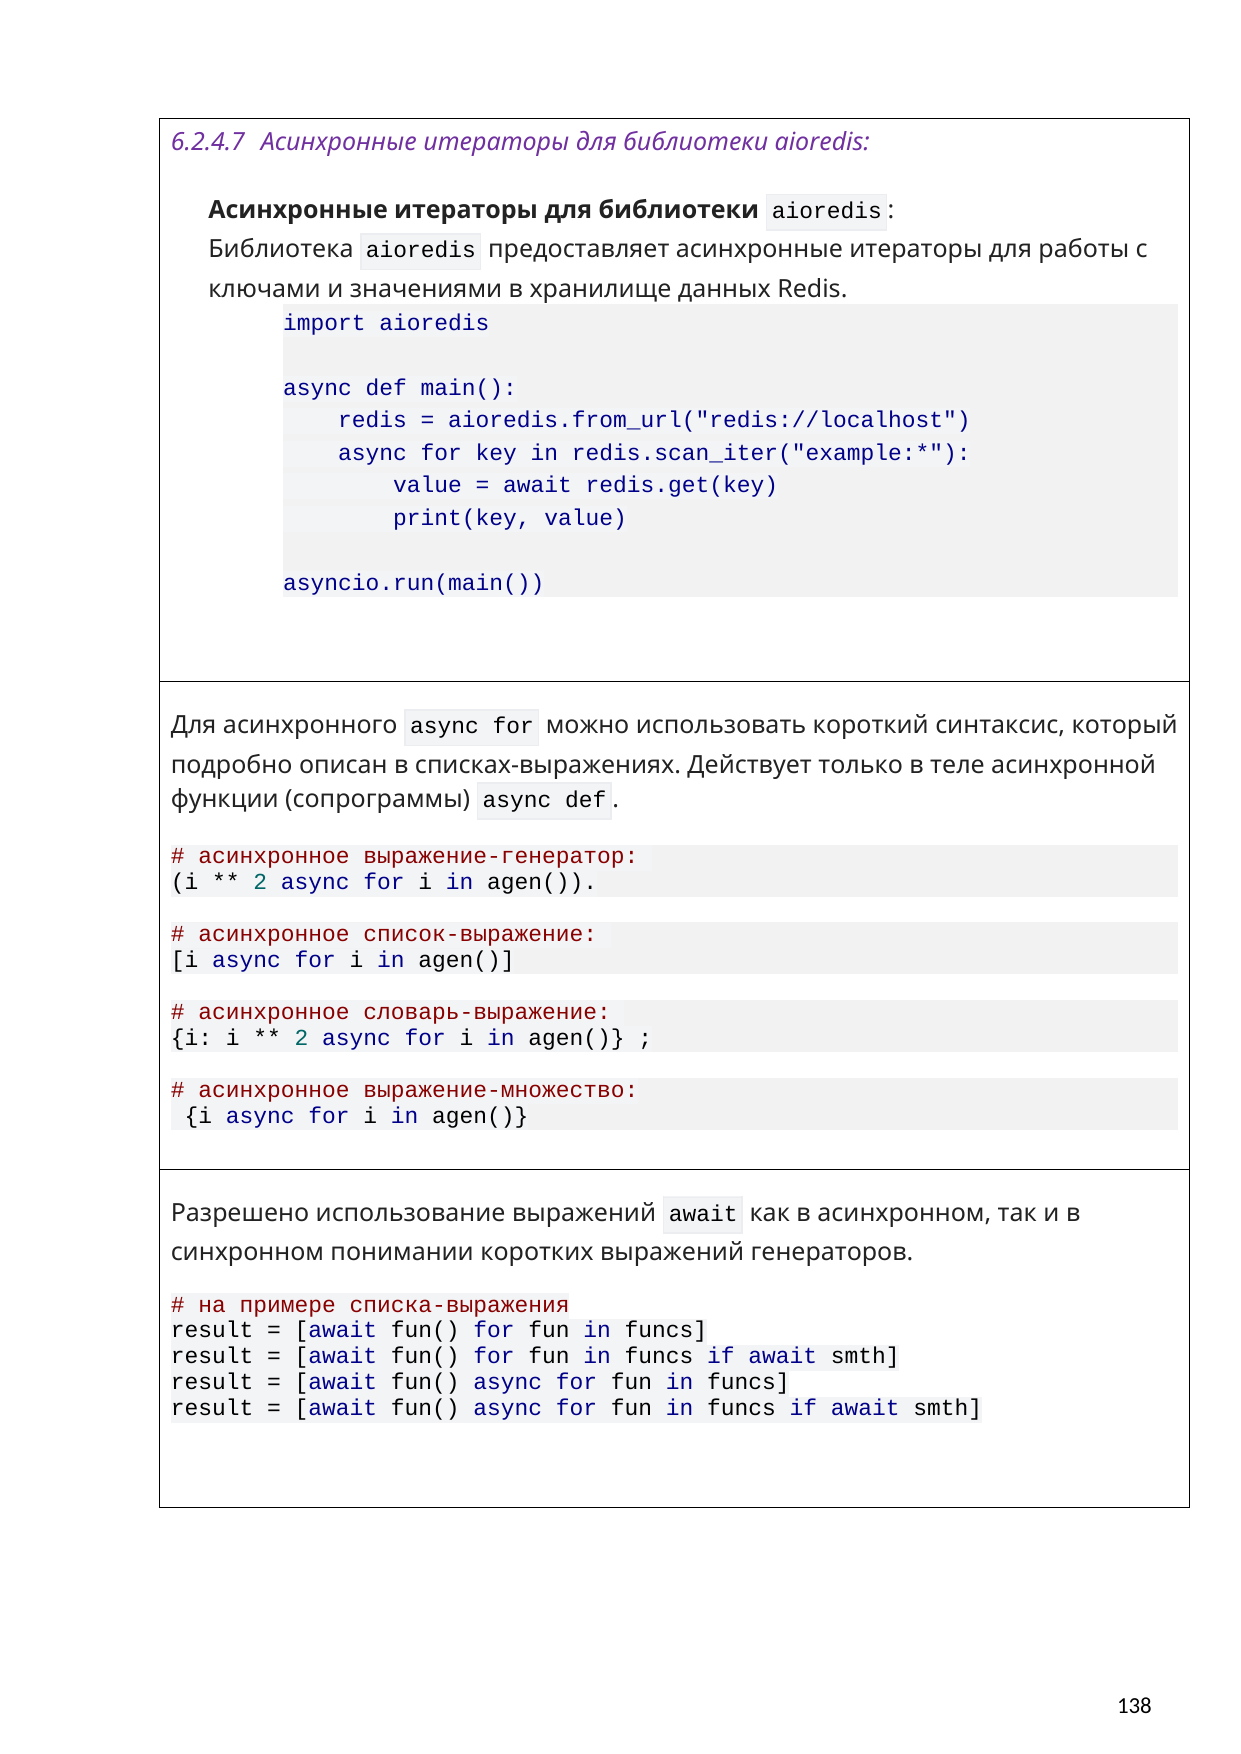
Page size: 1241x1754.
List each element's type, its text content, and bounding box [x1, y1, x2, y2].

table_cell Для асинхронного async for можно использовать короткий синтаксис, который подробно описан в списках-выражениях. Действует только в теле асинхронной функции (сопрограммы) async def. # асинхронное выражение-генератор: (i ** 2 async for i in agen()). # асинхронное список-выражение: [i async for i in agen()] # асинхронное словарь-выражение: {i: i ** 2 async for i in agen()} ; # асинхронное выражение-множество: {i async for i in agen()} [160, 682, 1189, 1168]
table_cell Асинхронные итераторы для библиотеки aioredis: Асинхронные итераторы для библиотеки aioredis: Библиотека aioredis предоставляет асинхронные итераторы для работы с ключами и значениями в хранилище данных Redis. import aioredis async def main(): redis = aioredis.from_url("redis://localhost") async for key in redis.scan_iter("example:*"): value = await redis.get(key) print(key, value) asyncio.run(main()) [160, 119, 1189, 681]
table_cell Разрешено использование выражений await как в асинхронном, так и в синхронном понимании коротких выражений генераторов. # на примере списка-выражения result = [await fun() for fun in funcs] result = [await fun() for fun in funcs if await smth] result = [await fun() async for fun in funcs] result = [await fun() async for fun in funcs if await smth] [160, 1170, 1189, 1507]
